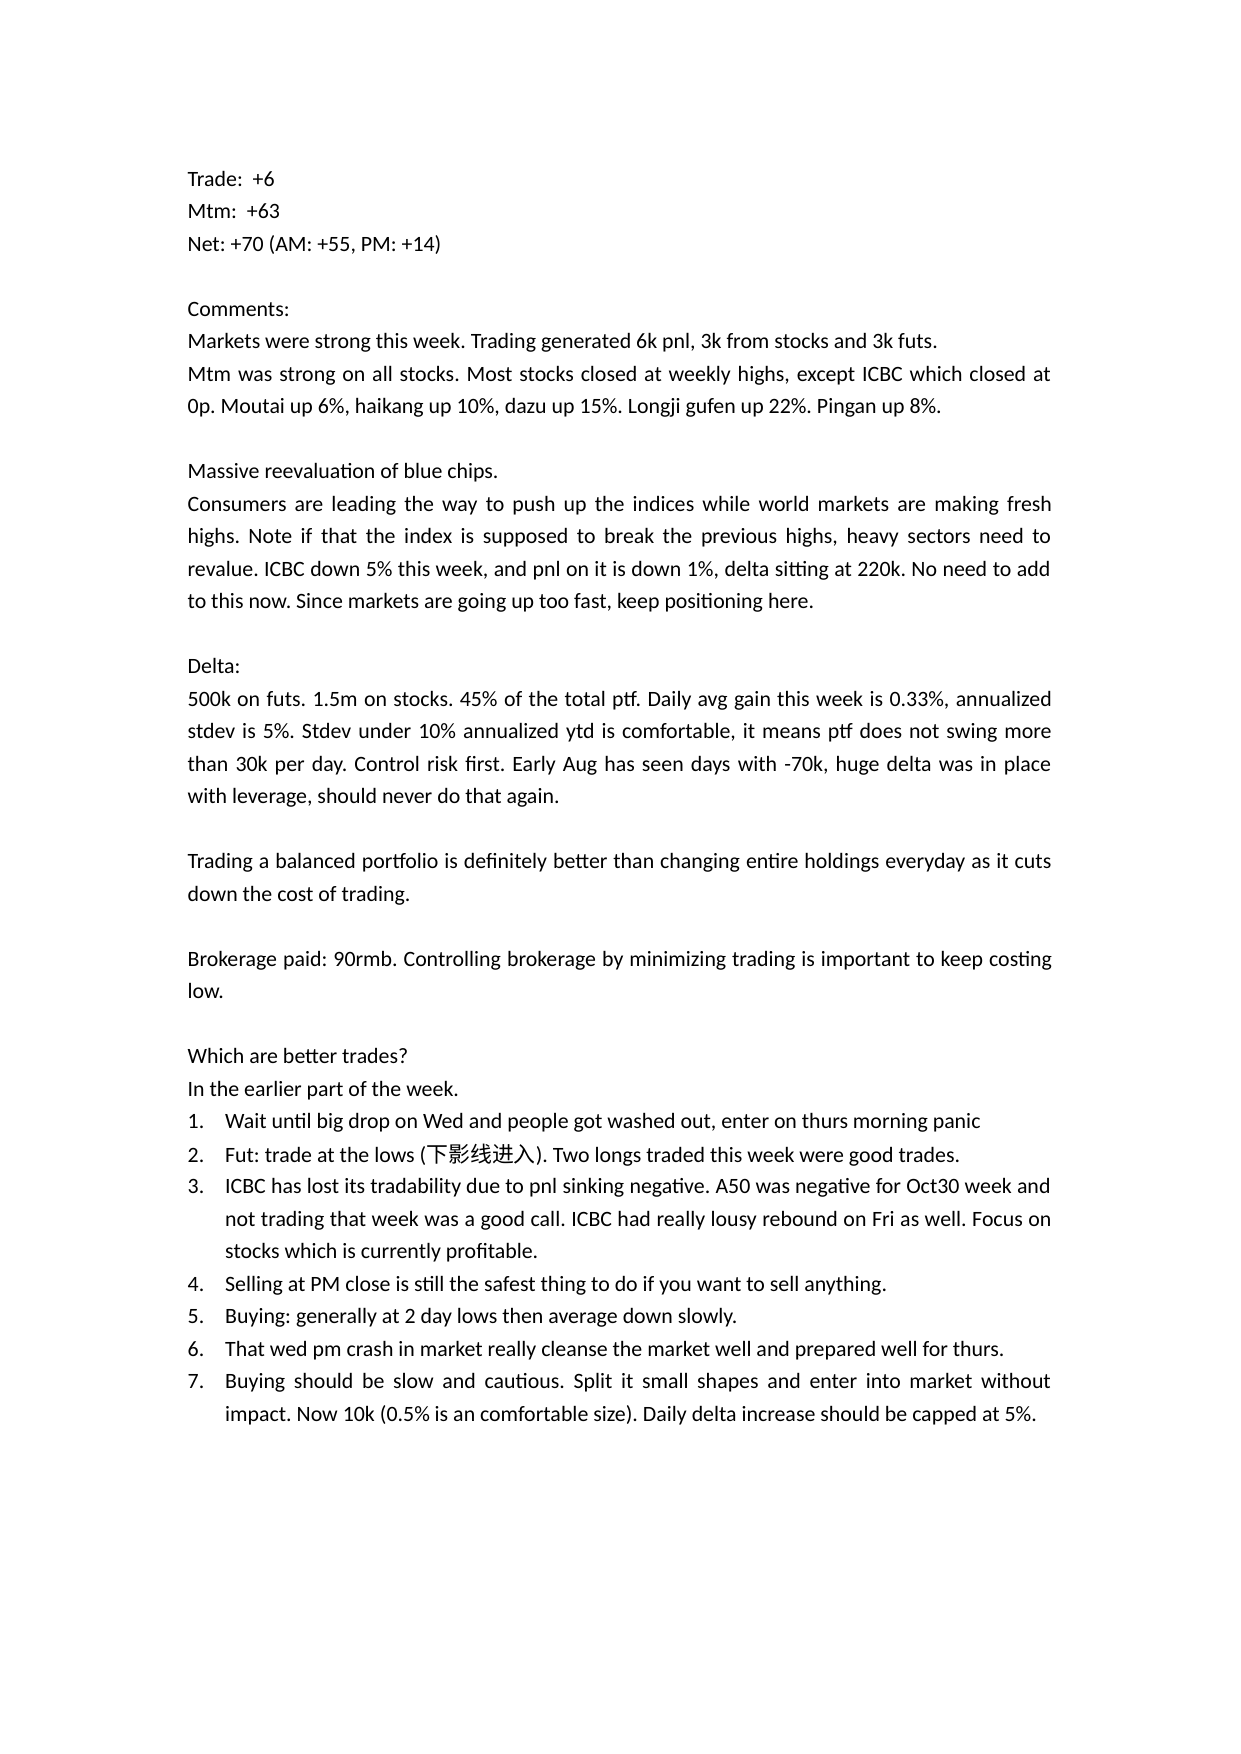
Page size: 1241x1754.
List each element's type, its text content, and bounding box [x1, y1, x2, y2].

list That wed pm crash in market really cleanse the market well and prepared well for thurs. [187, 1332, 1053, 1364]
text Massive reevaluation of blue chips. [187, 454, 1053, 487]
text Which are better trades? [187, 1039, 1053, 1072]
list Buying should be slow and cautious. Split it small shapes and enter into market without impact. Now 10k (0.5% is an comfortable size). Daily delta increase should be capped at 5%. [187, 1364, 1053, 1429]
text Consumers are leading the way to push up the indices while world markets are making fresh highs. Note if that the index is supposed to break the previous highs, heavy sectors need to revalue. ICBC down 5% this week, and pnl on it is down 1%, delta sitting at 220k. No need to add to this now. Since markets are going up too fast, keep positioning here. [187, 487, 1053, 617]
list Selling at PM close is still the safest thing to do if you want to sell anything. [187, 1267, 1053, 1299]
text Markets were strong this week. Trading generated 6k pnl, 3k from stocks and 3k futs. [187, 324, 1053, 357]
text Brokerage paid: 90rmb. Controlling brokerage by minimizing trading is important to keep costing low. [187, 942, 1053, 1007]
text In the earlier part of the week. [187, 1072, 1053, 1104]
text Trading a balanced portfolio is definitely better than changing entire holdings everyday as it cuts down the cost of trading. [187, 844, 1053, 909]
list Buying: generally at 2 day lows then average down slowly. [187, 1299, 1053, 1332]
text Delta: [187, 649, 1053, 682]
text Mtm was strong on all stocks. Most stocks closed at weekly highs, except ICBC which closed at 0p. Moutai up 6%, haikang up 10%, dazu up 15%. Longji gufen up 22%. Pingan up 8%. [187, 357, 1053, 422]
text Comments: [187, 292, 1053, 324]
list Wait until big drop on Wed and people got washed out, enter on thurs morning panic [187, 1104, 1053, 1137]
text Mtm: +63 [187, 194, 1053, 227]
text Trade: +6 [187, 162, 1053, 194]
list ICBC has lost its tradability due to pnl sinking negative. A50 was negative for Oct30 week and not trading that week was a good call. ICBC had really lousy rebound on Fri as well. Focus on stocks which is currently profitable. [187, 1169, 1053, 1267]
text 500k on futs. 1.5m on stocks. 45% of the total ptf. Daily avg gain this week is 0.33%, annualized stdev is 5%. Stdev under 10% annualized ytd is comfortable, it means ptf does not swing more than 30k per day. Control risk first. Early Aug has seen days with -70k, huge delta was in place with leverage, should never do that again. [187, 682, 1053, 812]
text Net: +70 (AM: +55, PM: +14) [187, 227, 1053, 259]
list Fut: trade at the lows (下影线进入). Two longs traded this week were good trades. [187, 1137, 1053, 1169]
